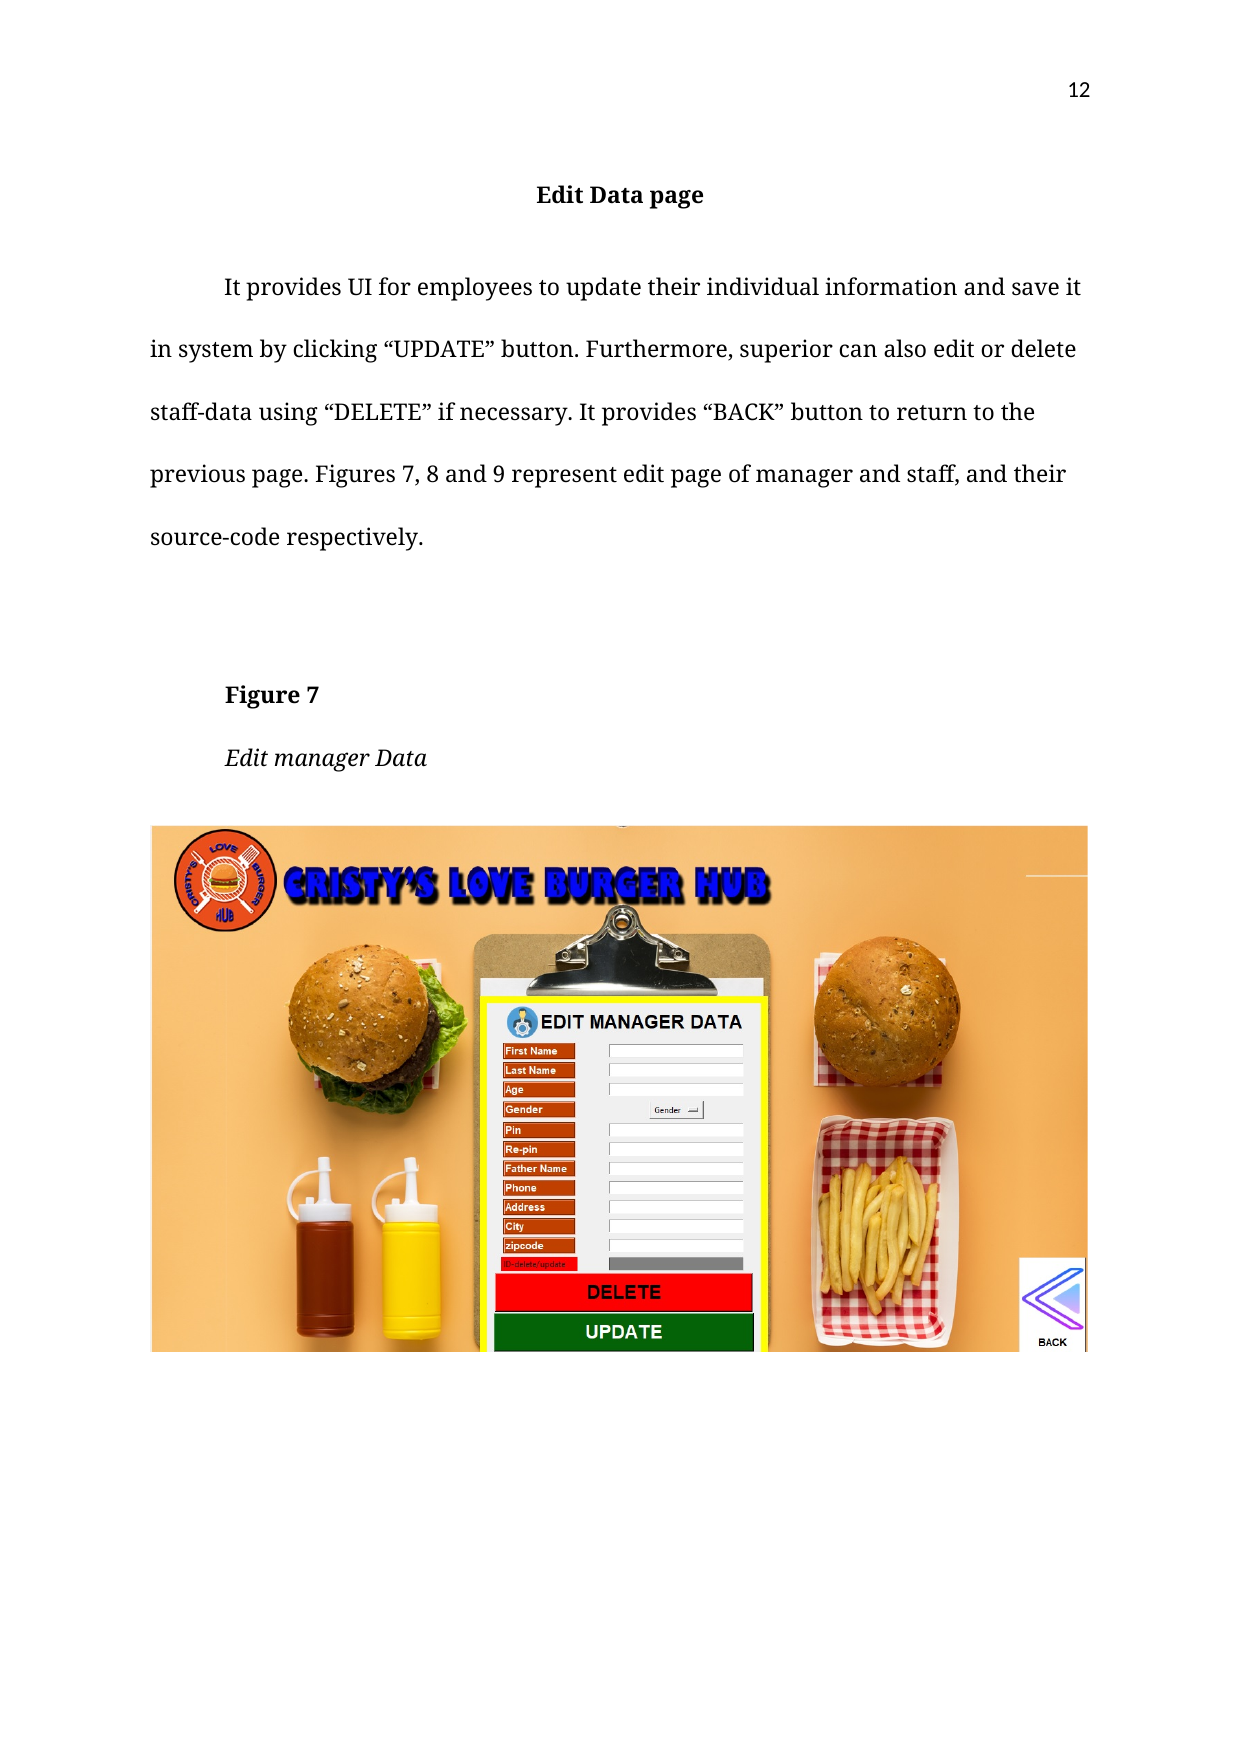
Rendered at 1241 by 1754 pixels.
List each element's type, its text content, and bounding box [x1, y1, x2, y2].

subtitle Edit Data page [150, 179, 1090, 210]
picture [150, 825, 1088, 1352]
text It provides UI for employees to update their individual information and save it in system by clicking “UPDATE” button. Furthermore, superior can also edit or delete staff-data using “DELETE” if necessary. It provides “BACK” button to return to the previous page. Figures 7, 8 and 9 represent edit page of manager and staff, and their source-code respectively. [150, 271, 1090, 552]
text Edit manager Data [150, 742, 1090, 773]
subtitle Figure 7 [225, 679, 1090, 710]
